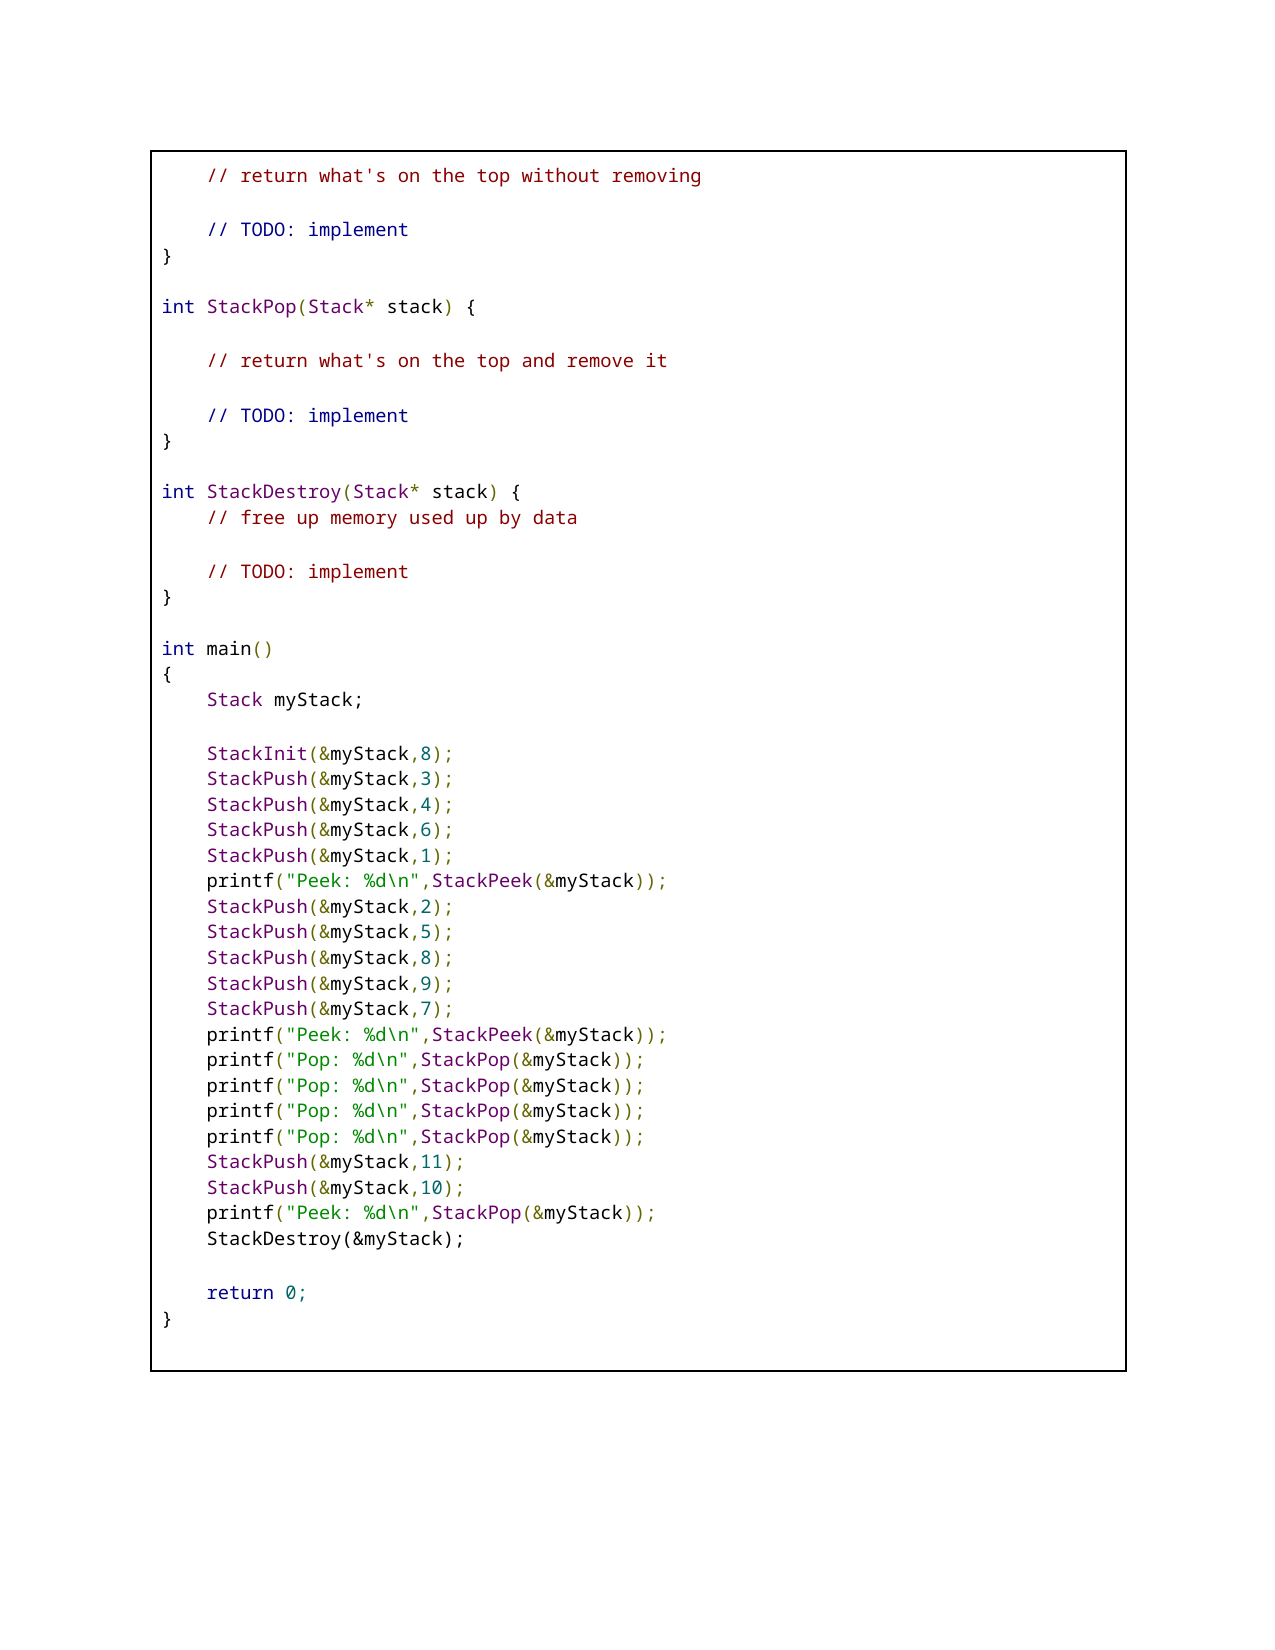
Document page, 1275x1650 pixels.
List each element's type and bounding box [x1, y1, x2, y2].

table_header [152, 152, 1125, 1369]
